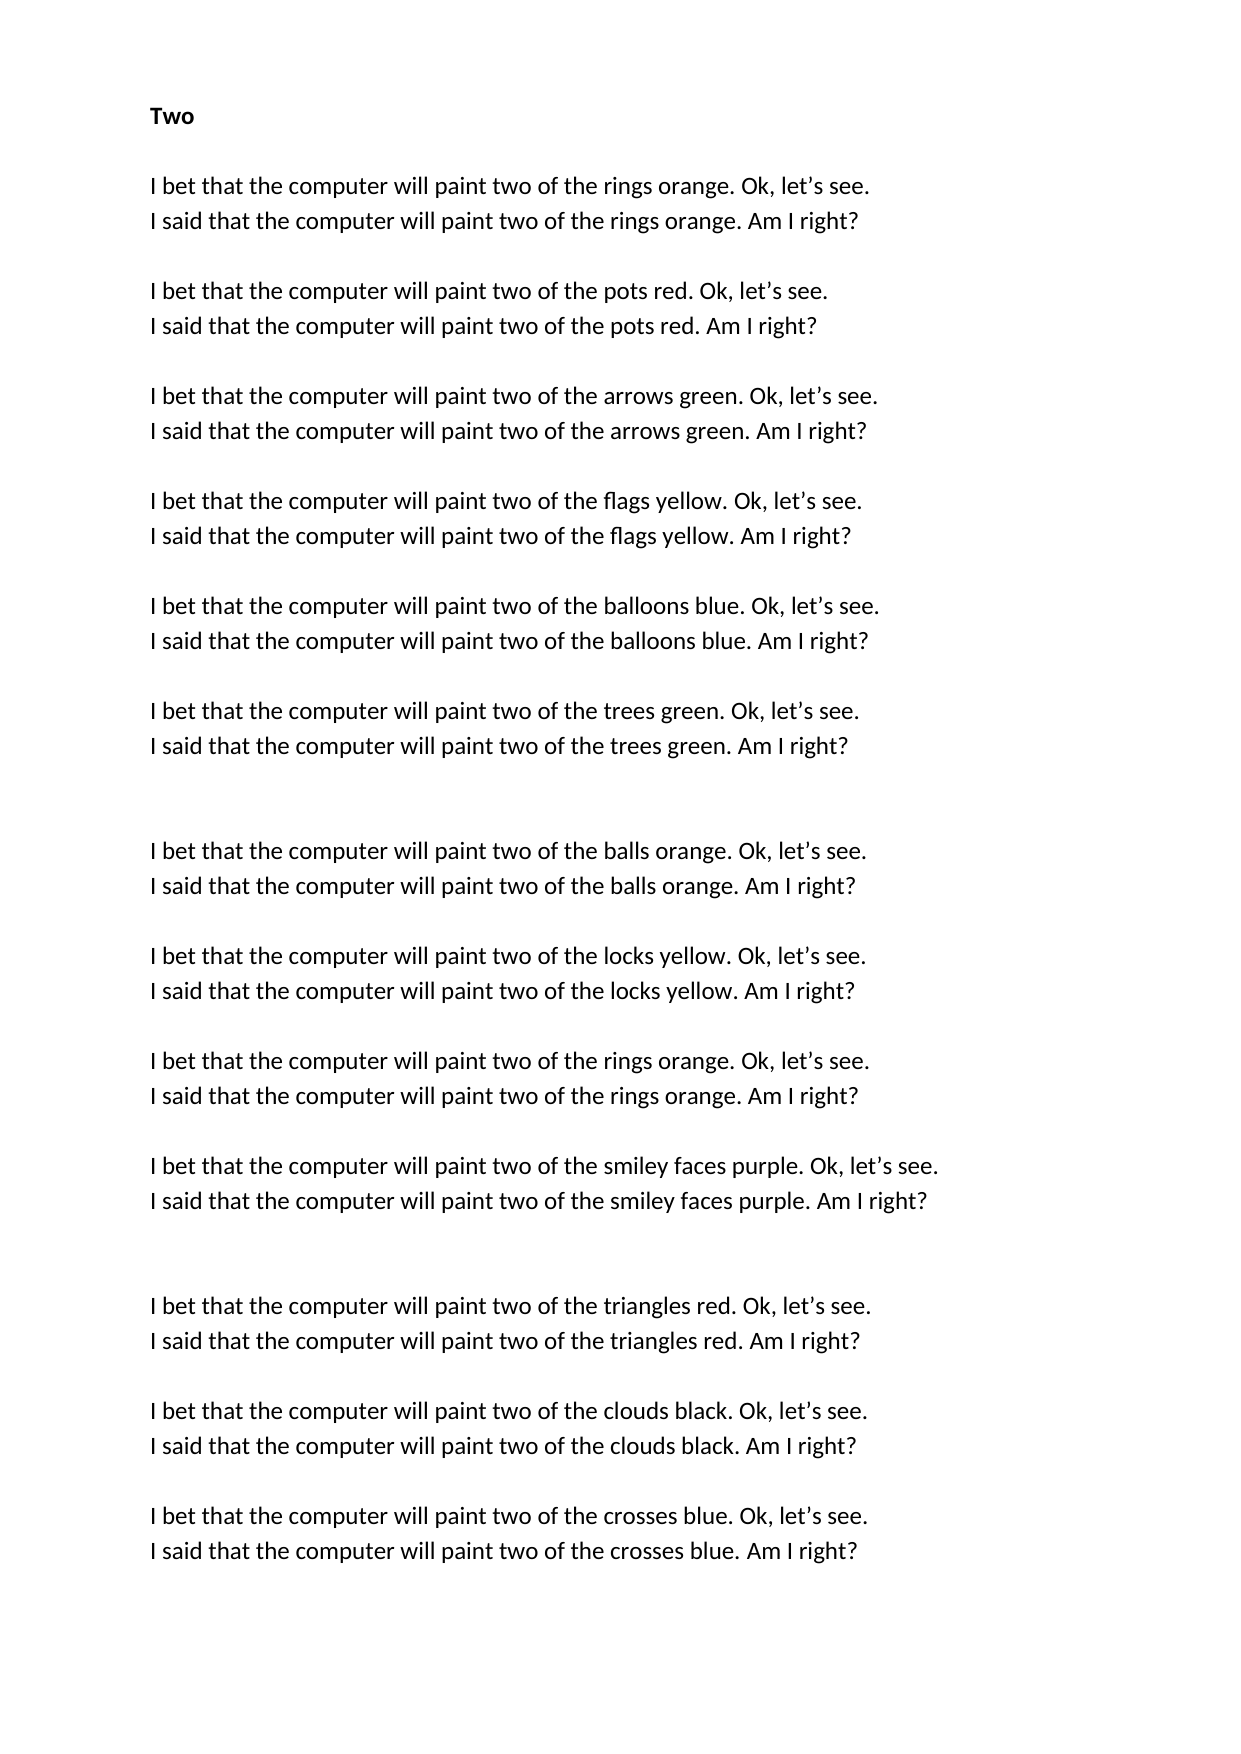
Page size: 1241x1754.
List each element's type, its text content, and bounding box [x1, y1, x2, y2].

text I bet that the computer will paint two of the triangles red. Ok, let’s see. [150, 1290, 1090, 1321]
text I bet that the computer will paint two of the locks yellow. Ok, let’s see. [150, 940, 1090, 971]
text I said that the computer will paint two of the pots red. Am I right? [150, 310, 1090, 341]
text I said that the computer will paint two of the balloons blue. Am I right? [150, 625, 1090, 656]
text I said that the computer will paint two of the rings orange. Am I right? [150, 205, 1090, 236]
text I bet that the computer will paint two of the rings orange. Ok, let’s see. [150, 170, 1090, 201]
text I bet that the computer will paint two of the clouds black. Ok, let’s see. [150, 1395, 1090, 1426]
text I bet that the computer will paint two of the crosses blue. Ok, let’s see. [150, 1500, 1090, 1531]
text I said that the computer will paint two of the clouds black. Am I right? [150, 1430, 1090, 1461]
text I bet that the computer will paint two of the flags yellow. Ok, let’s see. [150, 485, 1090, 516]
text I said that the computer will paint two of the locks yellow. Am I right? [150, 975, 1090, 1006]
text I said that the computer will paint two of the rings orange. Am I right? [150, 1080, 1090, 1111]
text I said that the computer will paint two of the flags yellow. Am I right? [150, 520, 1090, 551]
text I bet that the computer will paint two of the balloons blue. Ok, let’s see. [150, 590, 1090, 621]
text I said that the computer will paint two of the triangles red. Am I right? [150, 1325, 1090, 1356]
text I said that the computer will paint two of the trees green. Am I right? [150, 730, 1090, 761]
text I bet that the computer will paint two of the rings orange. Ok, let’s see. [150, 1045, 1090, 1076]
text I bet that the computer will paint two of the pots red. Ok, let’s see. [150, 275, 1090, 306]
text I said that the computer will paint two of the smiley faces purple. Am I right? [150, 1185, 1090, 1216]
text I bet that the computer will paint two of the smiley faces purple. Ok, let’s see. [150, 1150, 1090, 1181]
text I bet that the computer will paint two of the arrows green. Ok, let’s see. [150, 380, 1090, 411]
text I said that the computer will paint two of the balls orange. Am I right? [150, 870, 1090, 901]
text I bet that the computer will paint two of the trees green. Ok, let’s see. [150, 695, 1090, 726]
text I said that the computer will paint two of the crosses blue. Am I right? [150, 1535, 1090, 1566]
text I bet that the computer will paint two of the balls orange. Ok, let’s see. [150, 835, 1090, 866]
text I said that the computer will paint two of the arrows green. Am I right? [150, 415, 1090, 446]
text Two [150, 100, 1090, 131]
